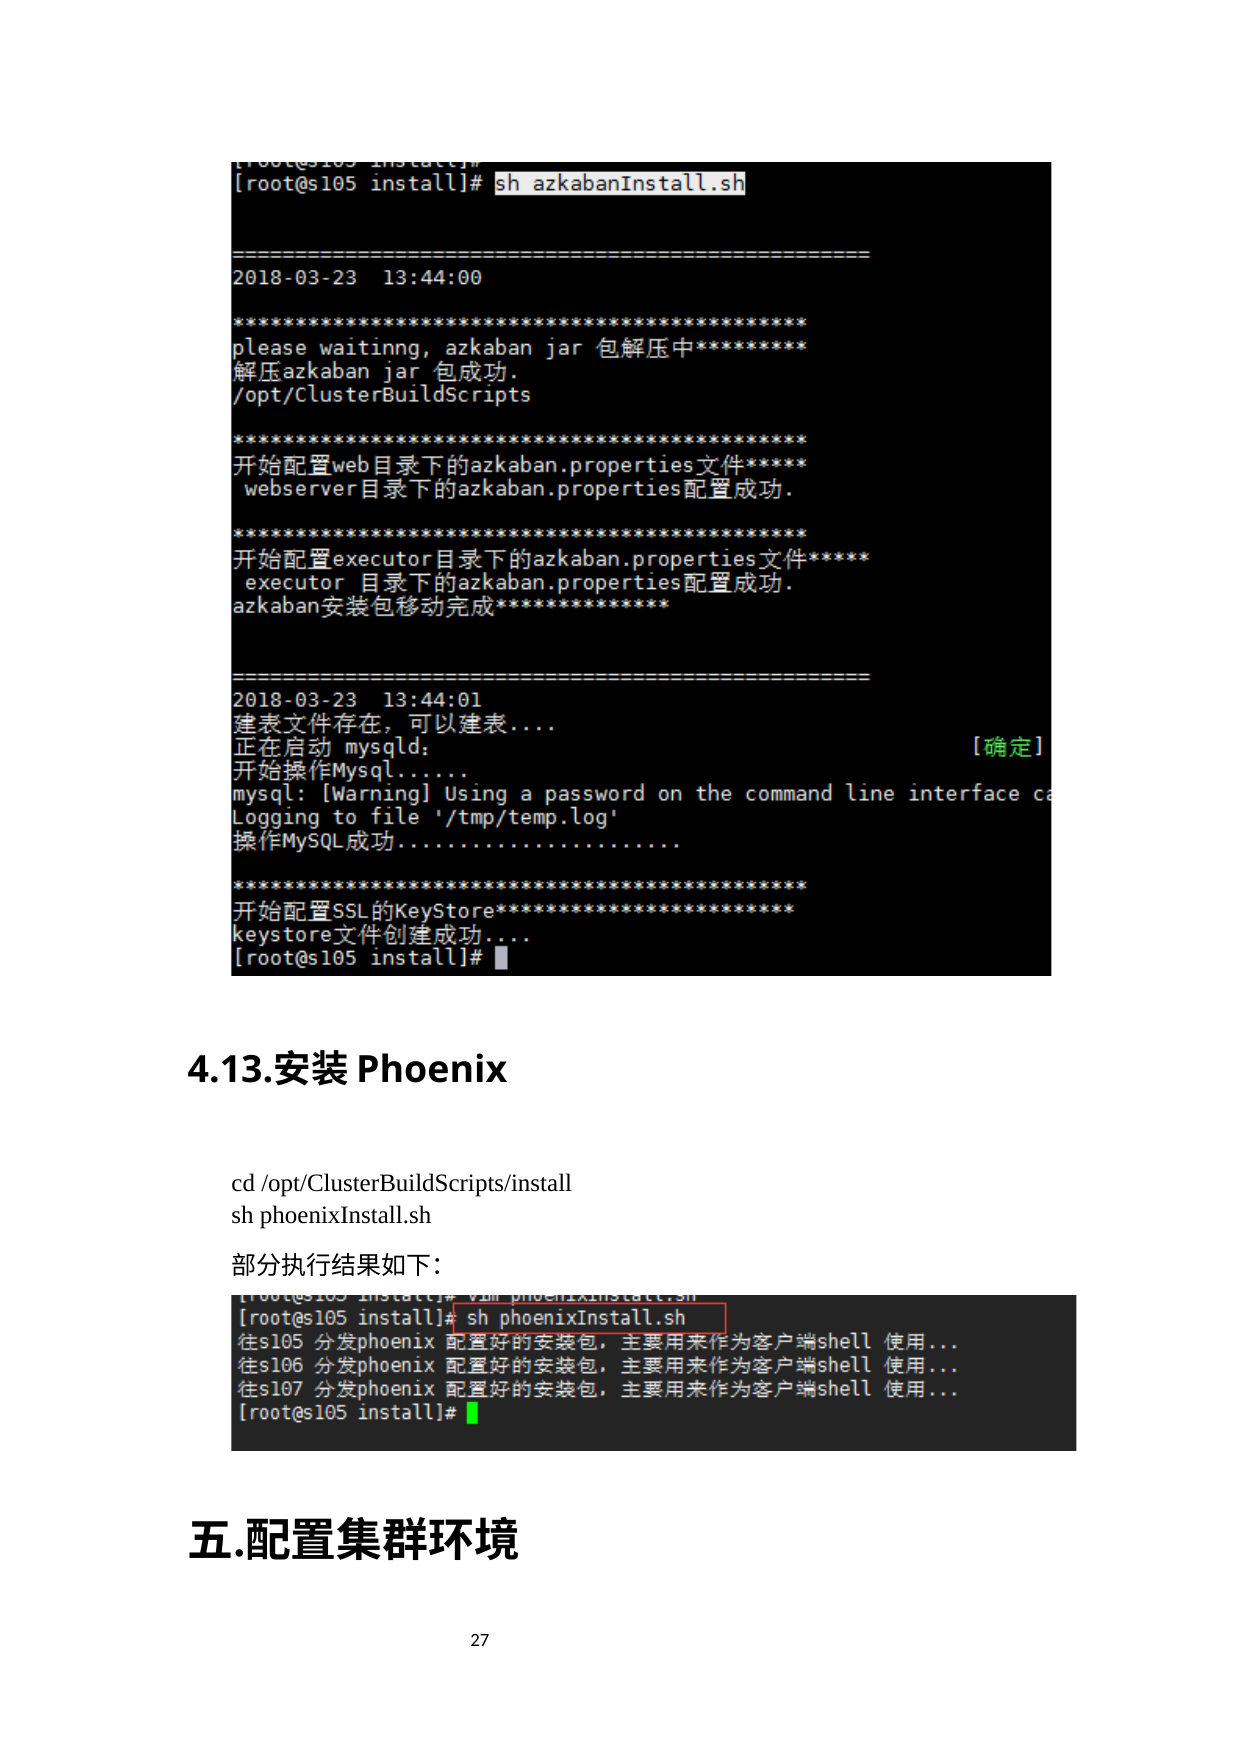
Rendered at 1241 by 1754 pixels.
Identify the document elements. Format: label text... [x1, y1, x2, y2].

text sh phoenixInstall.sh [187, 1198, 1053, 1231]
picture [231, 162, 1052, 976]
subtitle 4.13.安装Phoenix [187, 1034, 1053, 1099]
text cd /opt/ClusterBuildScripts/install [187, 1166, 1053, 1198]
subtitle 五.配置集群环境 [187, 1487, 1053, 1585]
text 部分执行结果如下： [187, 1231, 1053, 1296]
picture [231, 1295, 1077, 1451]
